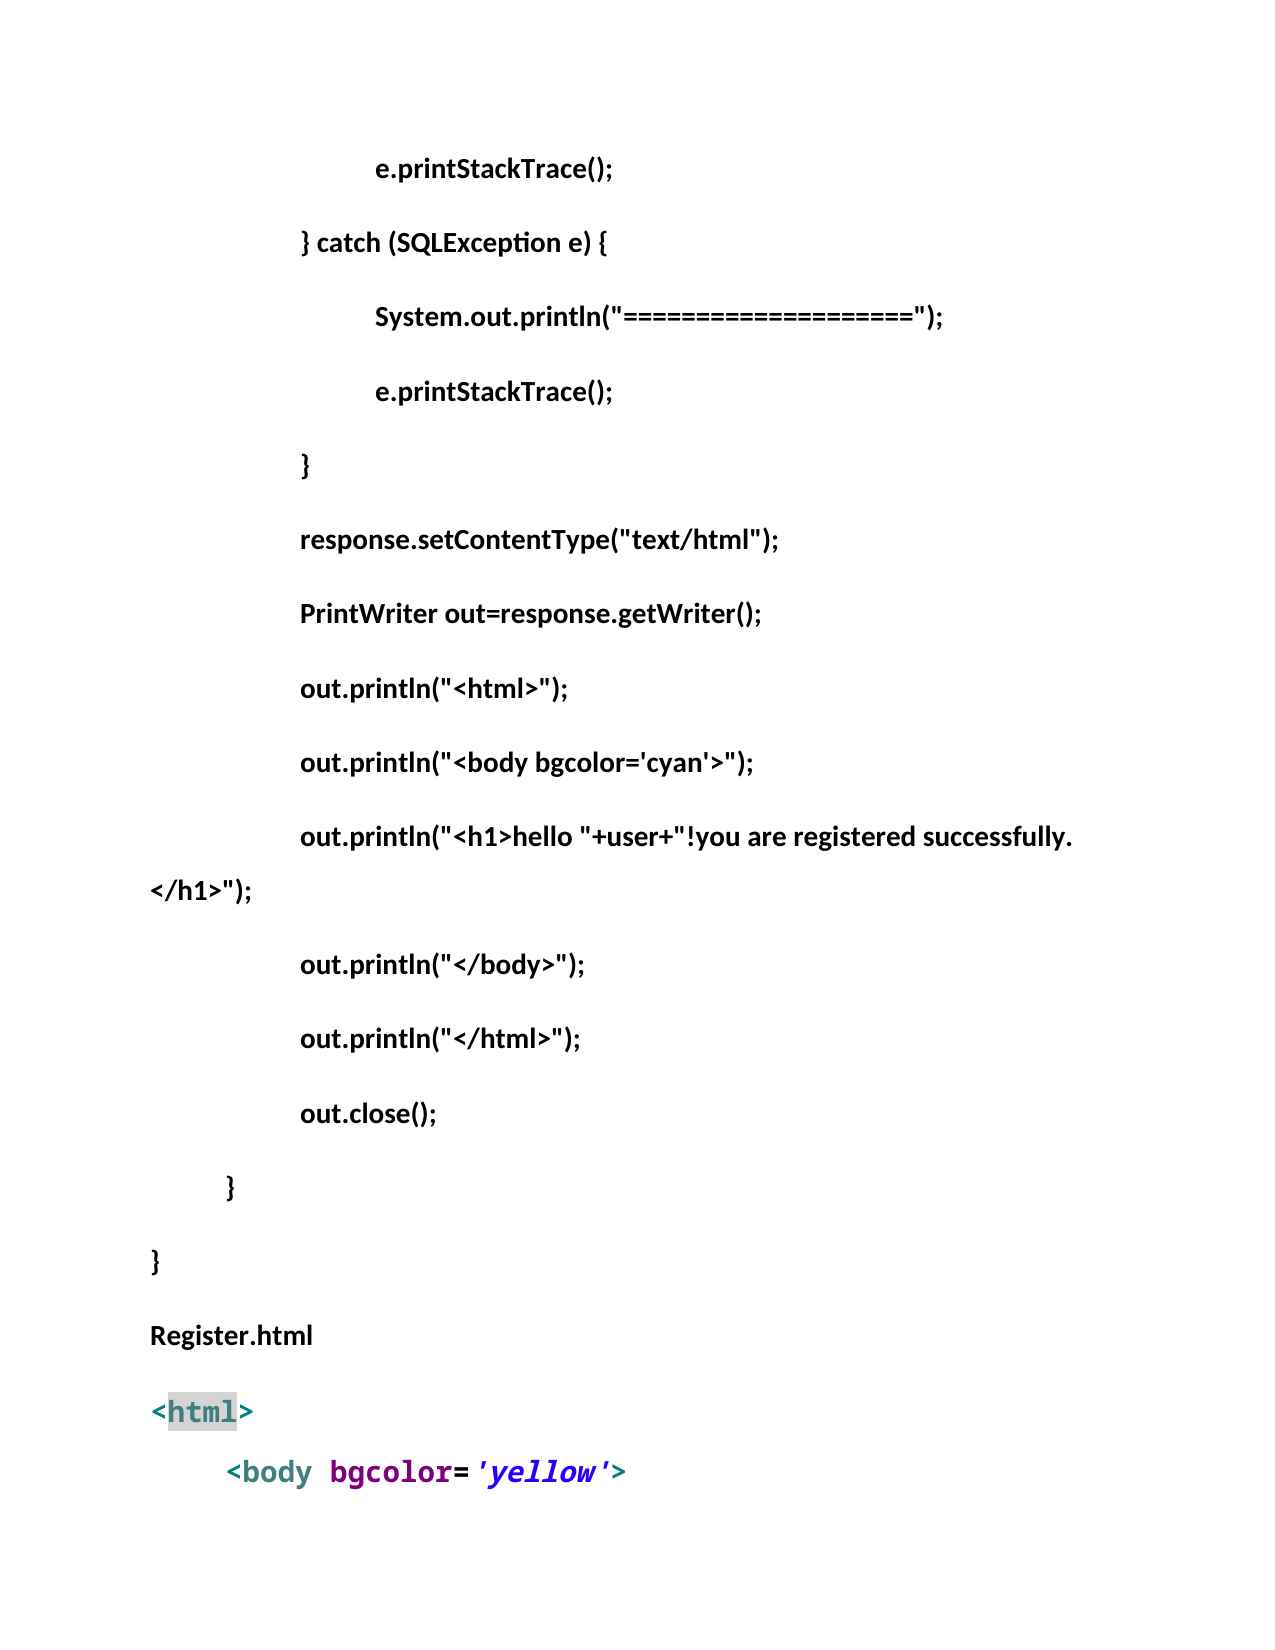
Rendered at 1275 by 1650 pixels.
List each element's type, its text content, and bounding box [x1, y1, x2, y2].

text <body bgcolor='yellow'> [150, 1451, 1125, 1491]
text } [150, 447, 1125, 483]
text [150, 298, 1125, 334]
text <html> [150, 1392, 168, 1431]
text out.close(); [150, 1095, 1125, 1130]
text Register.html [150, 1317, 1125, 1353]
text e.printStackTrace(); [150, 373, 1125, 408]
text e.printStackTrace(); [150, 150, 1125, 186]
text } catch (SQLException e) { [150, 224, 1125, 260]
text out.println("<body bgcolor='cyan'>"); [150, 744, 1125, 780]
text } [150, 1169, 1125, 1204]
text PrintWriter out=response.getWriter(); [150, 596, 1125, 631]
text } [150, 1243, 1125, 1279]
text response.setContentType("text/html"); [150, 521, 1125, 557]
text out.println("</html>"); [150, 1020, 1125, 1056]
text <html> [237, 1392, 1125, 1431]
text out.println("<h1>hello "+user+"!you are registered successfully. </h1>"); [150, 818, 1125, 907]
text out.println("<html>"); [150, 670, 1125, 706]
text out.println("</body>"); [150, 946, 1125, 982]
